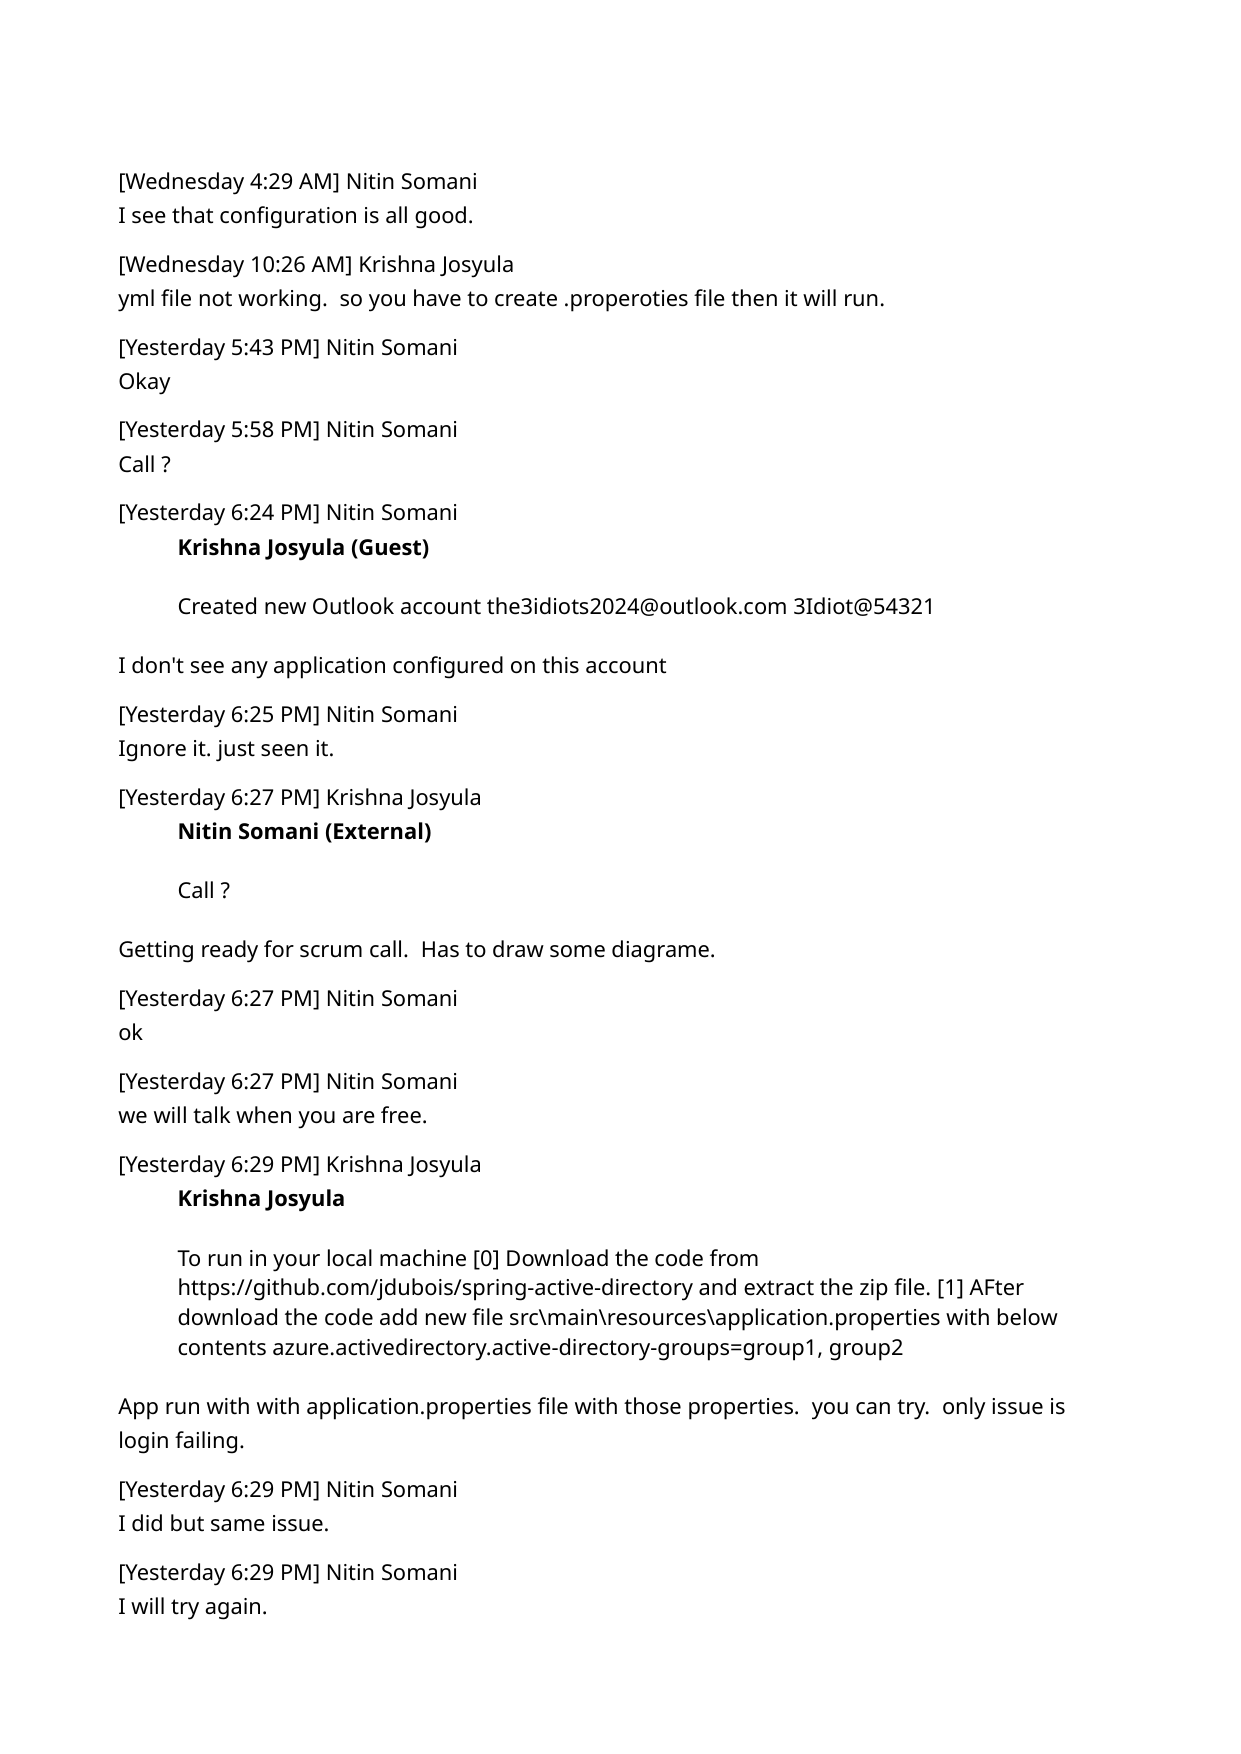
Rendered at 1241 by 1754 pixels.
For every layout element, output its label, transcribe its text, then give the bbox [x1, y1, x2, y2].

text [Yesterday 5:43 PM] Nitin Somani [118, 332, 1122, 361]
text Ignore it. just seen it. [118, 733, 1122, 763]
text [Wednesday 10:26 AM] Krishna Josyula [118, 249, 1122, 278]
text Okay [118, 366, 1122, 396]
text we will talk when you are free. [118, 1100, 1122, 1130]
text [Yesterday 6:27 PM] Nitin Somani [118, 1066, 1122, 1096]
text Getting ready for scrum call. Has to draw some diagrame. [118, 934, 1122, 964]
text [Yesterday 6:29 PM] Nitin Somani [118, 1474, 1122, 1504]
text [Yesterday 6:24 PM] Nitin Somani [118, 497, 1122, 527]
text [Yesterday 5:58 PM] Nitin Somani [118, 414, 1122, 444]
text [Yesterday 6:29 PM] Nitin Somani [118, 1557, 1122, 1587]
text Created new Outlook account the3idiots2024@outlook.com 3Idiot@54321 [177, 591, 1063, 621]
text [Wednesday 4:29 AM] Nitin Somani [118, 166, 1122, 196]
text I don't see any application configured on this account [118, 650, 1122, 680]
text I did but same issue. [118, 1508, 1122, 1538]
text Krishna Josyula (Guest) [177, 532, 1063, 561]
text App run with with application.properties file with those properties. you can try. only issue is login failing. [118, 1391, 1122, 1455]
text I see that configuration is all good. [118, 200, 1122, 230]
text [Yesterday 6:27 PM] Krishna Josyula [118, 782, 1122, 812]
text Nitin Somani (External) [177, 816, 1063, 846]
text yml file not working. so you have to create .properoties file then it will run. [118, 283, 1122, 313]
text [Yesterday 6:27 PM] Nitin Somani [118, 983, 1122, 1013]
text [Yesterday 6:29 PM] Krishna Josyula [118, 1149, 1122, 1179]
text ok [118, 1017, 1122, 1047]
text Call ? [177, 875, 1063, 905]
text Call ? [118, 449, 1122, 478]
text I will try again. [118, 1591, 1122, 1621]
text [Yesterday 6:25 PM] Nitin Somani [118, 699, 1122, 729]
text Krishna Josyula [177, 1183, 1063, 1213]
text To run in your local machine [0] Download the code from https://github.com/jdubois/spring-active-directory and extract the zip file. [1] AFter download the code add new file src\main\resources\application.properties with below contents azure.activedirectory.active-directory-groups=group1, group2 [177, 1242, 1063, 1362]
